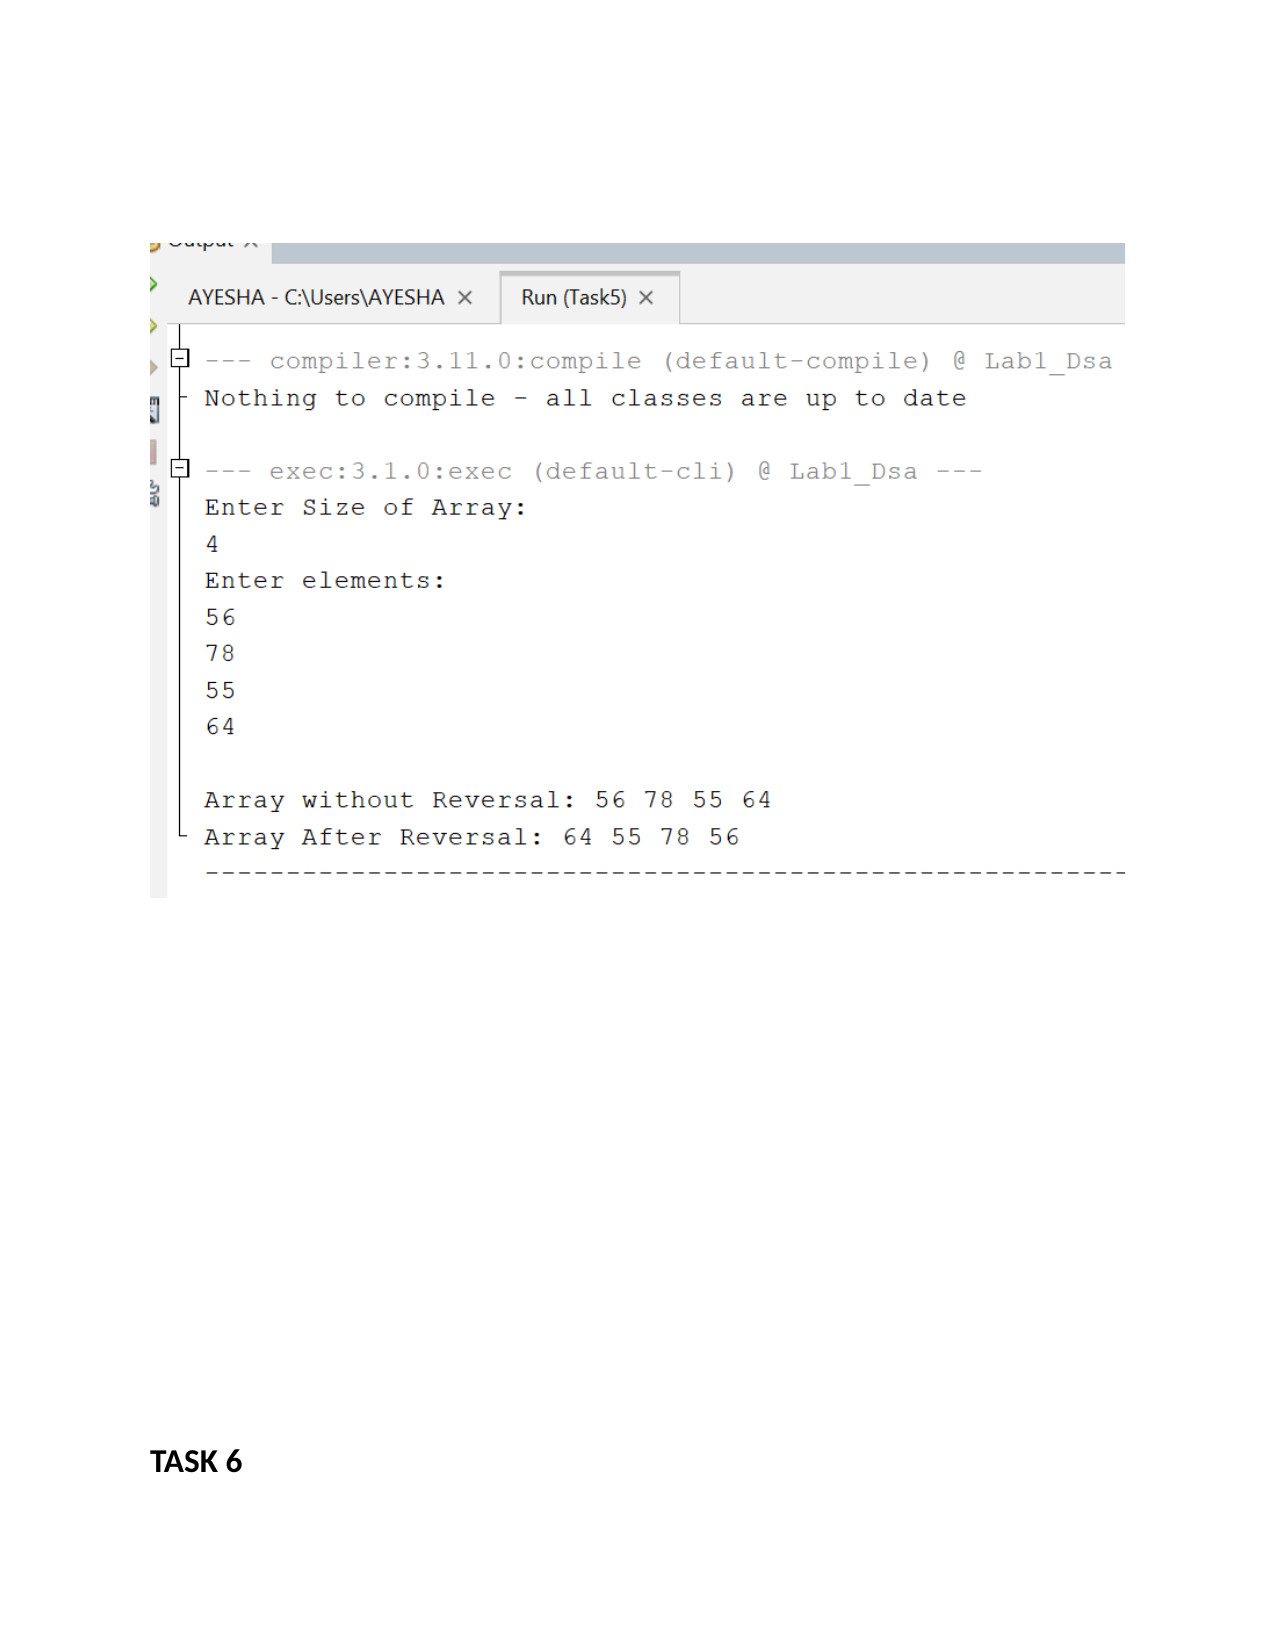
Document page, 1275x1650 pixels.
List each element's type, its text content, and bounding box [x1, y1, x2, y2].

text TASK 6 [150, 1440, 1125, 1481]
picture [150, 243, 1125, 898]
